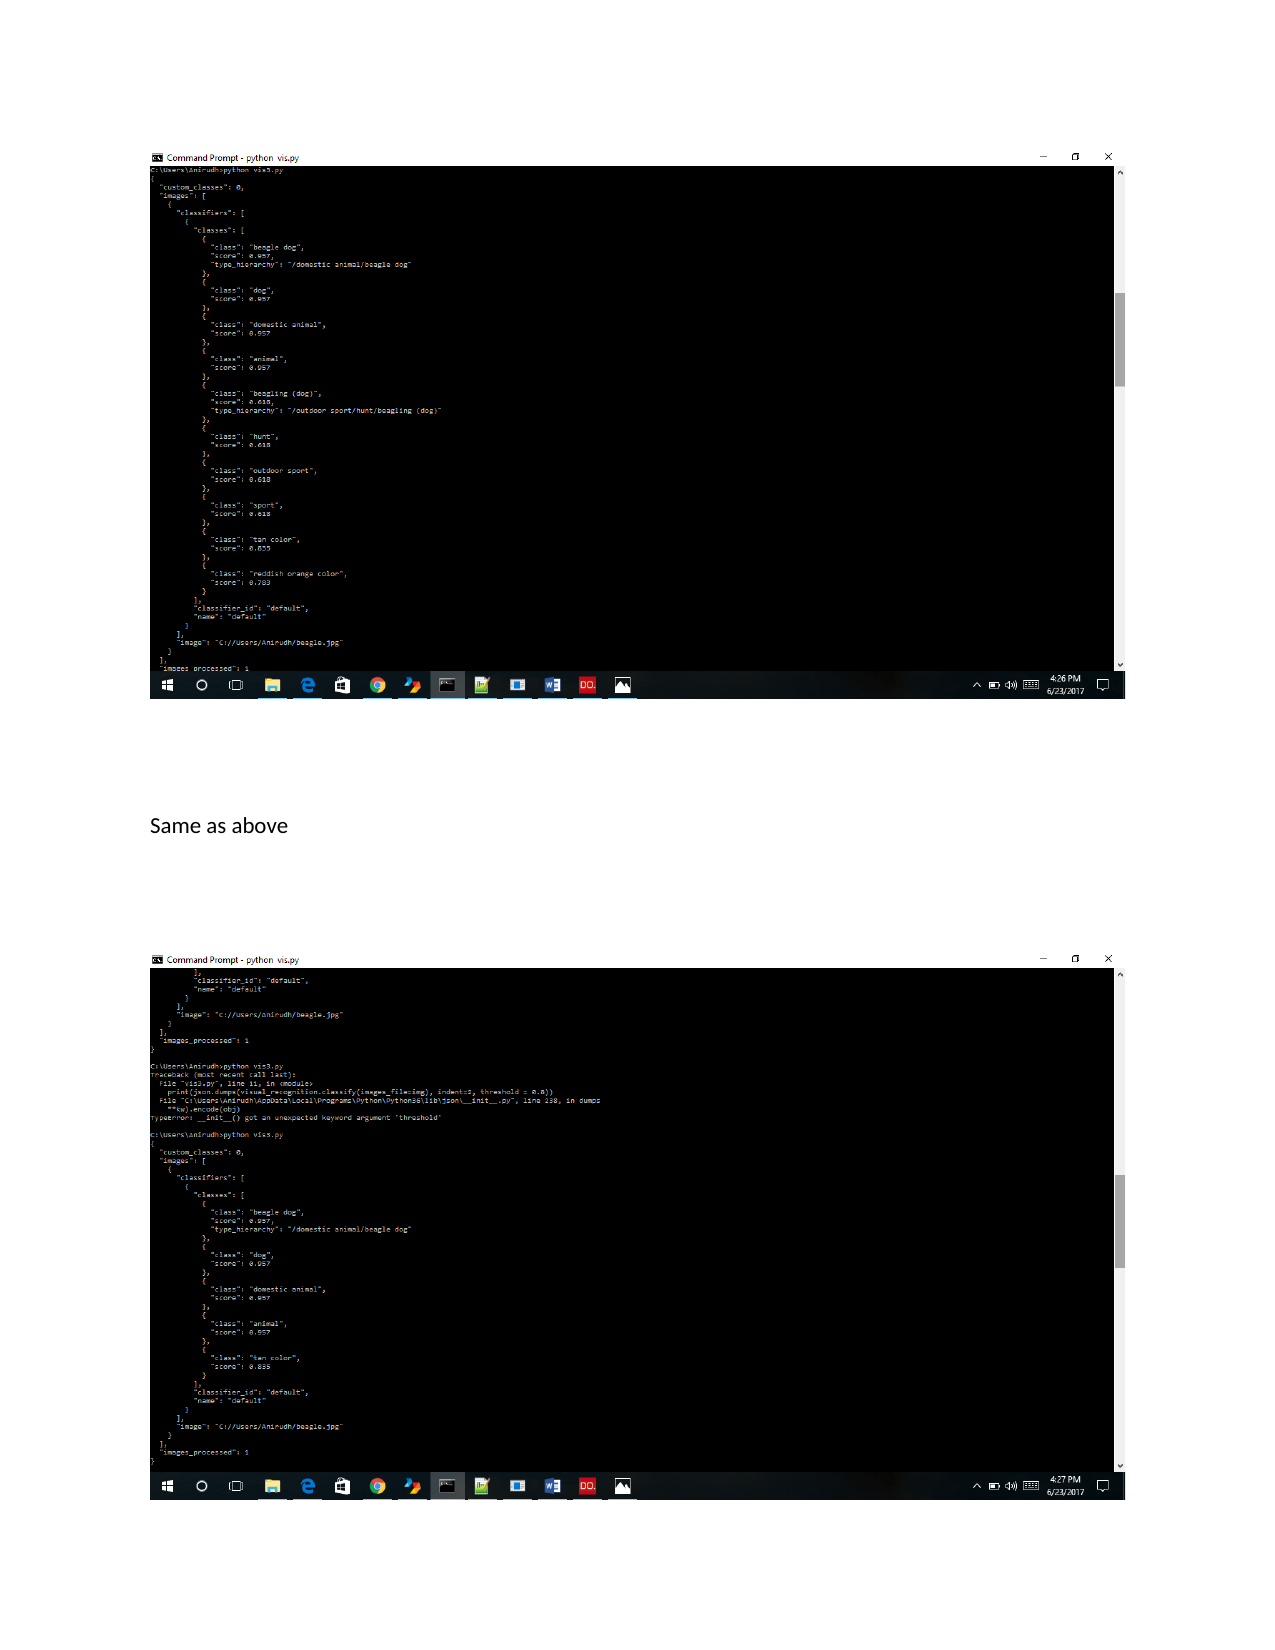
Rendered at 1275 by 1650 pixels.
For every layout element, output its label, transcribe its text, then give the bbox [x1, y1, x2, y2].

picture [150, 951, 1125, 1500]
picture [150, 150, 1125, 699]
text Same as above [150, 811, 1125, 839]
